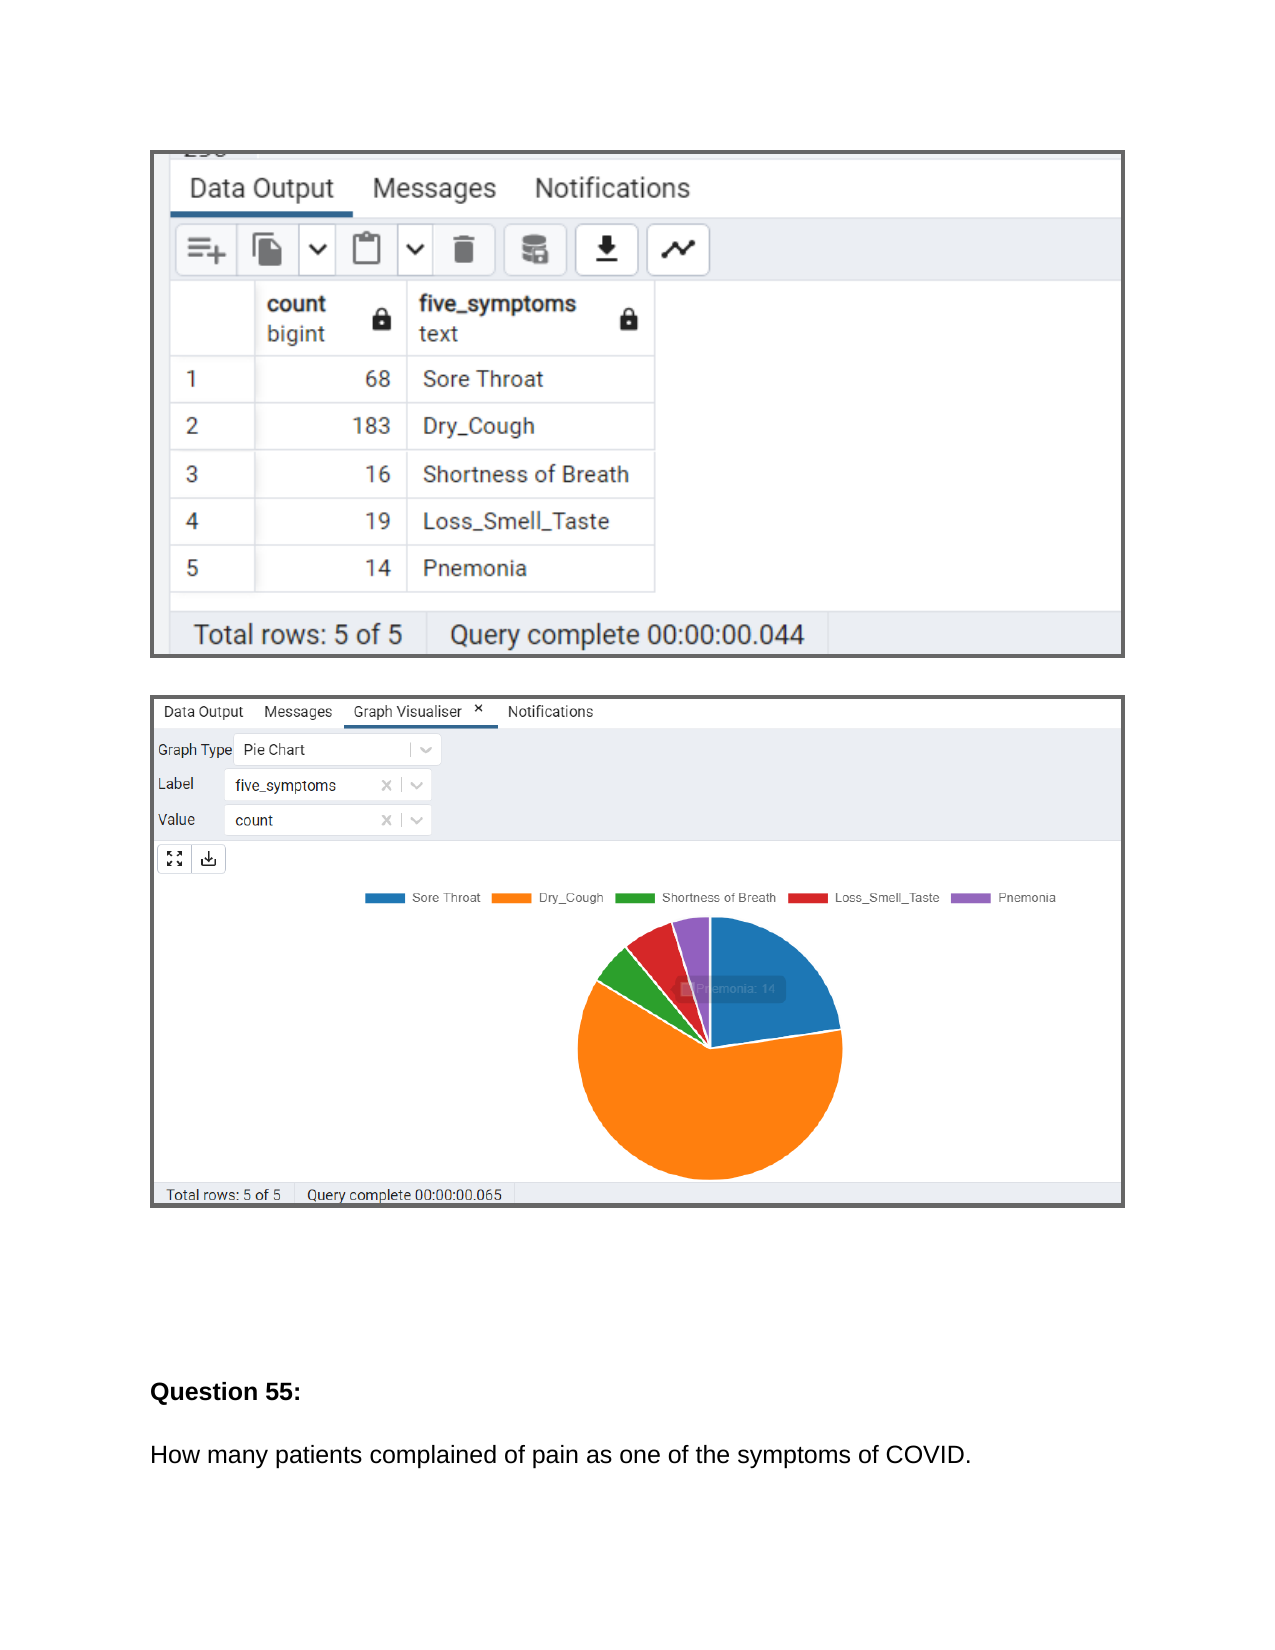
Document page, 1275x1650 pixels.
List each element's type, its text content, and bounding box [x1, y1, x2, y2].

text Question 55: [150, 1377, 1125, 1405]
text How many patients complained of pain as one of the symptoms of COVID. [150, 1440, 1125, 1469]
picture [154, 699, 1121, 1203]
picture [154, 154, 1121, 654]
